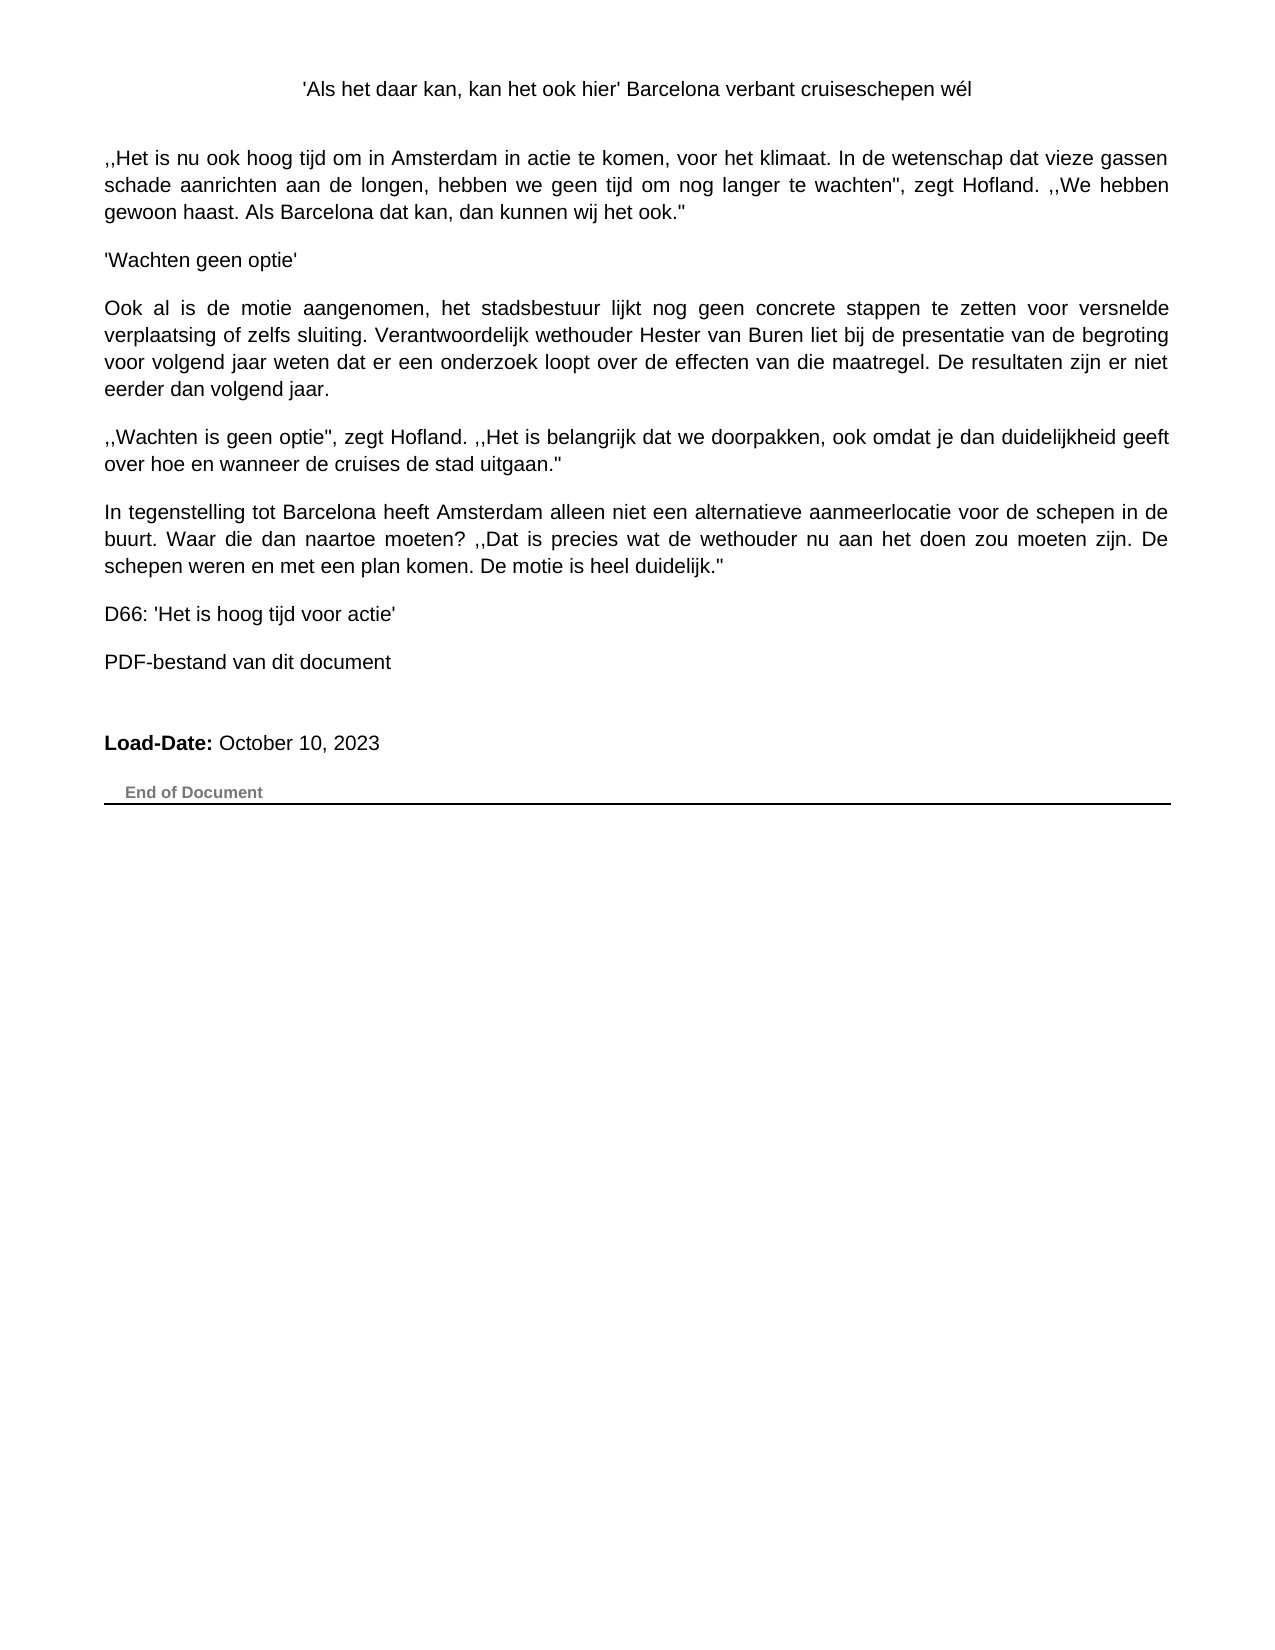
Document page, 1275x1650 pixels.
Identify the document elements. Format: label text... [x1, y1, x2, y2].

text Load-Date: October 10, 2023 [104, 698, 1171, 754]
text ,,Het is nu ook hoog tijd om in Amsterdam in actie te komen, voor het klimaat. In de wetenschap dat vieze gassen schade aanrichten aan de longen, hebben we geen tijd om nog langer te wachten", zegt Hofland. ,,We hebben gewoon haast. Als Barcelona dat kan, dan kunnen wij het ook." [104, 142, 1171, 223]
text 'Wachten geen optie' [104, 244, 1171, 271]
text Ook al is de motie aangenomen, het stadsbestuur lijkt nog geen concrete stappen te zetten voor versnelde verplaatsing of zelfs sluiting. Verantwoordelijk wethouder Hester van Buren liet bij de presentatie van de begroting voor volgend jaar weten dat er een onderzoek loopt over de effecten van die maatregel. De resultaten zijn er niet eerder dan volgend jaar. [104, 292, 1171, 401]
text ,,Wachten is geen optie", zegt Hofland. ,,Het is belangrijk dat we doorpakken, ook omdat je dan duidelijkheid geeft over hoe en wanneer de cruises de stad uitgaan." [104, 421, 1171, 476]
text In tegenstelling tot Barcelona heeft Amsterdam alleen niet een alternatieve aanmeerlocatie voor de schepen in de buurt. Waar die dan naartoe moeten? ,,Dat is precies wat de wethouder nu aan het doen zou moeten zijn. De schepen weren en met een plan komen. De motie is heel duidelijk." [104, 496, 1171, 578]
text D66: 'Het is hoog tijd voor actie' [104, 598, 1171, 626]
text End of Document [125, 783, 1171, 802]
text PDF-bestand van dit document [104, 646, 1171, 673]
